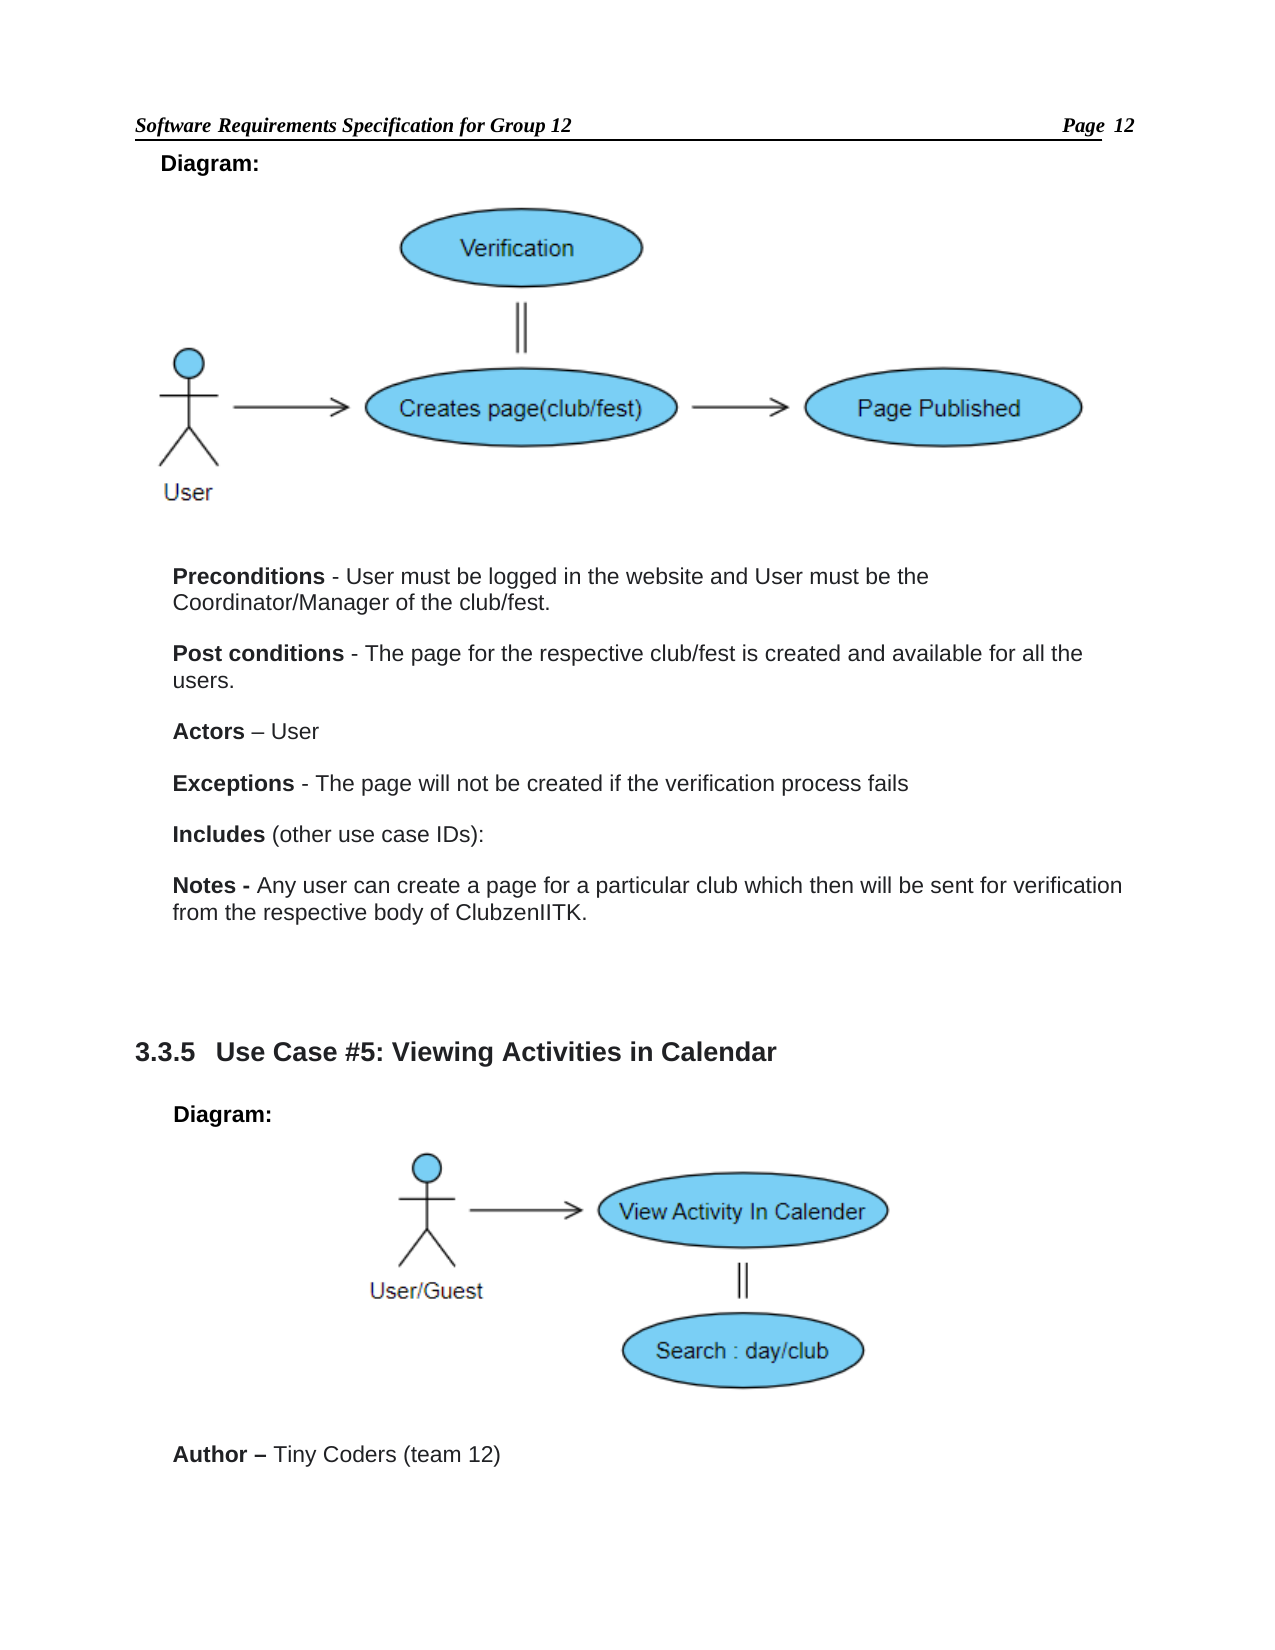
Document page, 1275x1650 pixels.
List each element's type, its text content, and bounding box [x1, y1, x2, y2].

text Notes - Any user can create a page for a particular club which then will be sent for verification from the respective body of ClubzenIITK. [172, 872, 1140, 925]
text Actors – User [172, 718, 1140, 744]
text Exceptions - The page will not be created if the verification process fails [172, 769, 1140, 796]
text Diagram: [135, 1101, 1140, 1128]
text Includes (other use case IDs): [172, 821, 1140, 847]
text Diagram: [135, 150, 1140, 176]
subtitle 3.3.5 Use Case #5: Viewing Activities in Calendar [135, 1042, 1140, 1067]
text Preconditions - User must be logged in the website and User must be the Coordinator/Manager of the club/fest. [172, 563, 1140, 615]
picture [135, 202, 1140, 538]
text Author – Tiny Coders (team 12) [172, 1441, 1140, 1467]
text Post conditions - The page for the respective club/fest is created and available for all the users. [172, 640, 1140, 693]
picture [351, 1127, 921, 1411]
